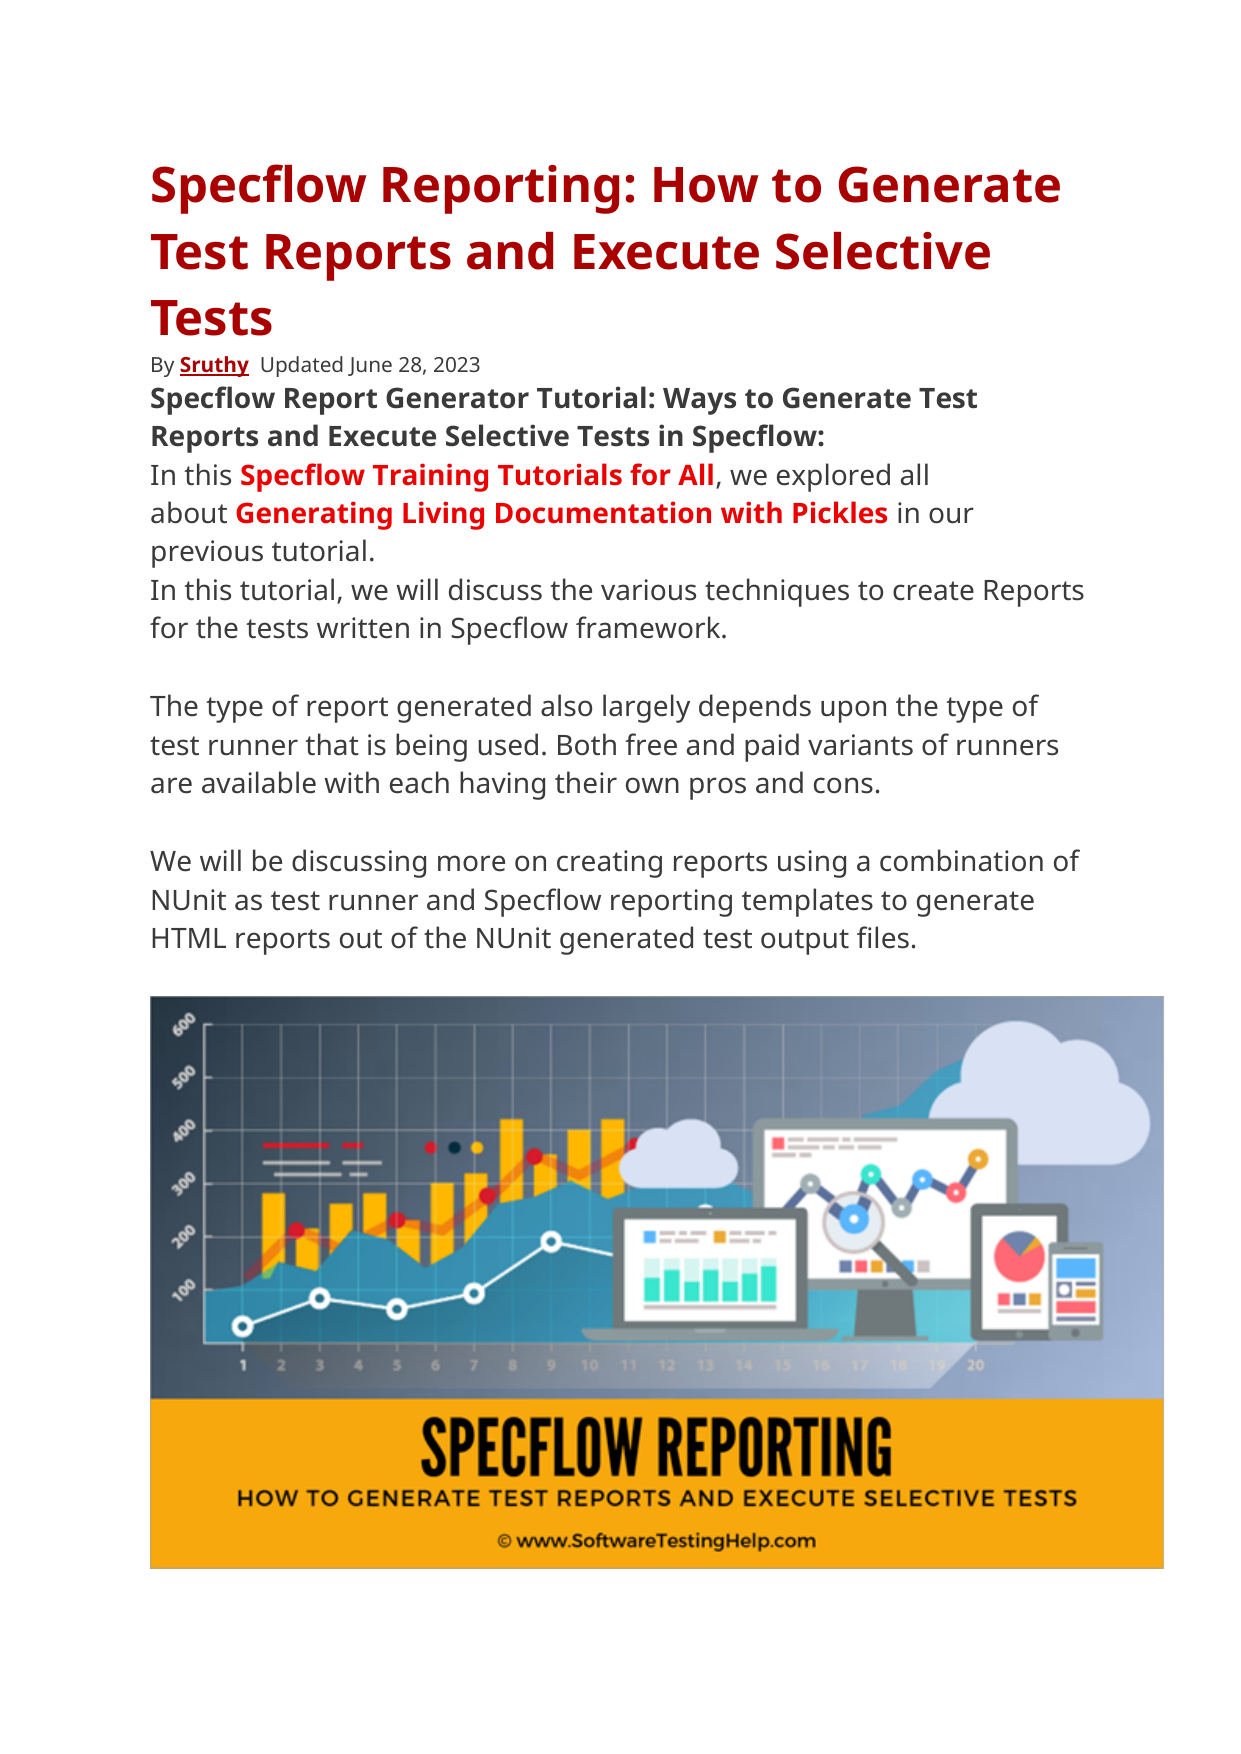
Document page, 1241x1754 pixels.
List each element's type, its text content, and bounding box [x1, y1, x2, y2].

text In this tutorial, we will discuss the various techniques to create Reports for the tests written in Specflow framework. [150, 570, 1090, 647]
text In this Specflow Training Tutorials for All, we explored all about Generating Living Documentation with Pickles in our previous tutorial. [150, 455, 1090, 570]
text Specflow Report Generator Tutorial: Ways to Generate Test Reports and Execute Selective Tests in Specflow: [150, 378, 1090, 455]
picture [150, 996, 1166, 1569]
text By Sruthy Updated June 28, 2023 [150, 350, 1090, 378]
text The type of report generated also largely depends upon the type of test runner that is being used. Both free and paid variants of runners are available with each having their own pros and cons. [150, 687, 1090, 802]
text We will be discussing more on creating reports using a combination of NUnit as test runner and Specflow reporting templates to generate HTML reports out of the NUnit generated test output files. [150, 842, 1090, 957]
text Specflow Reporting: How to Generate Test Reports and Execute Selective Tests [150, 150, 1090, 350]
